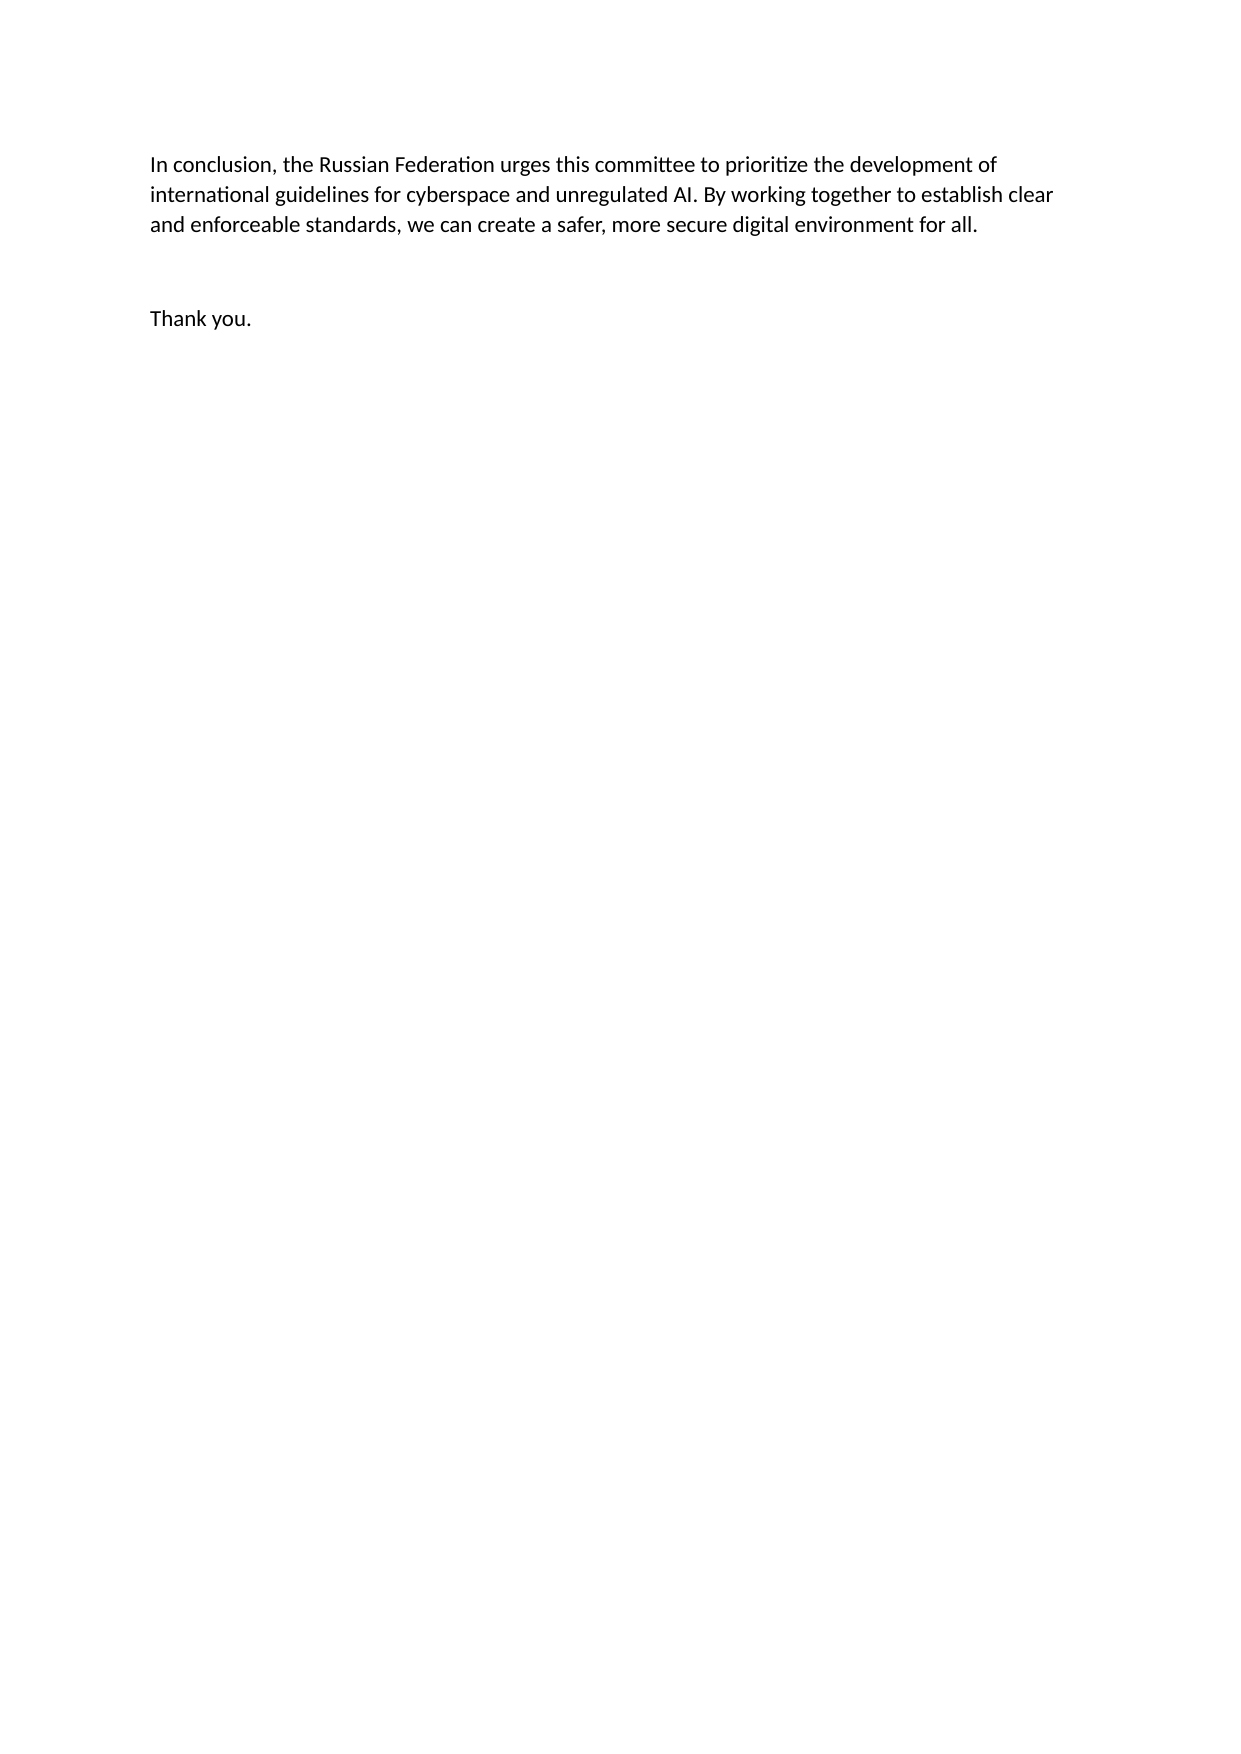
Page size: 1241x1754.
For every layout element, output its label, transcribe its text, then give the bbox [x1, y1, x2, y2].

text Thank you. [150, 304, 1090, 332]
text In conclusion, the Russian Federation urges this committee to prioritize the development of international guidelines for cyberspace and unregulated AI. By working together to establish clear and enforceable standards, we can create a safer, more secure digital environment for all. [150, 150, 1090, 238]
